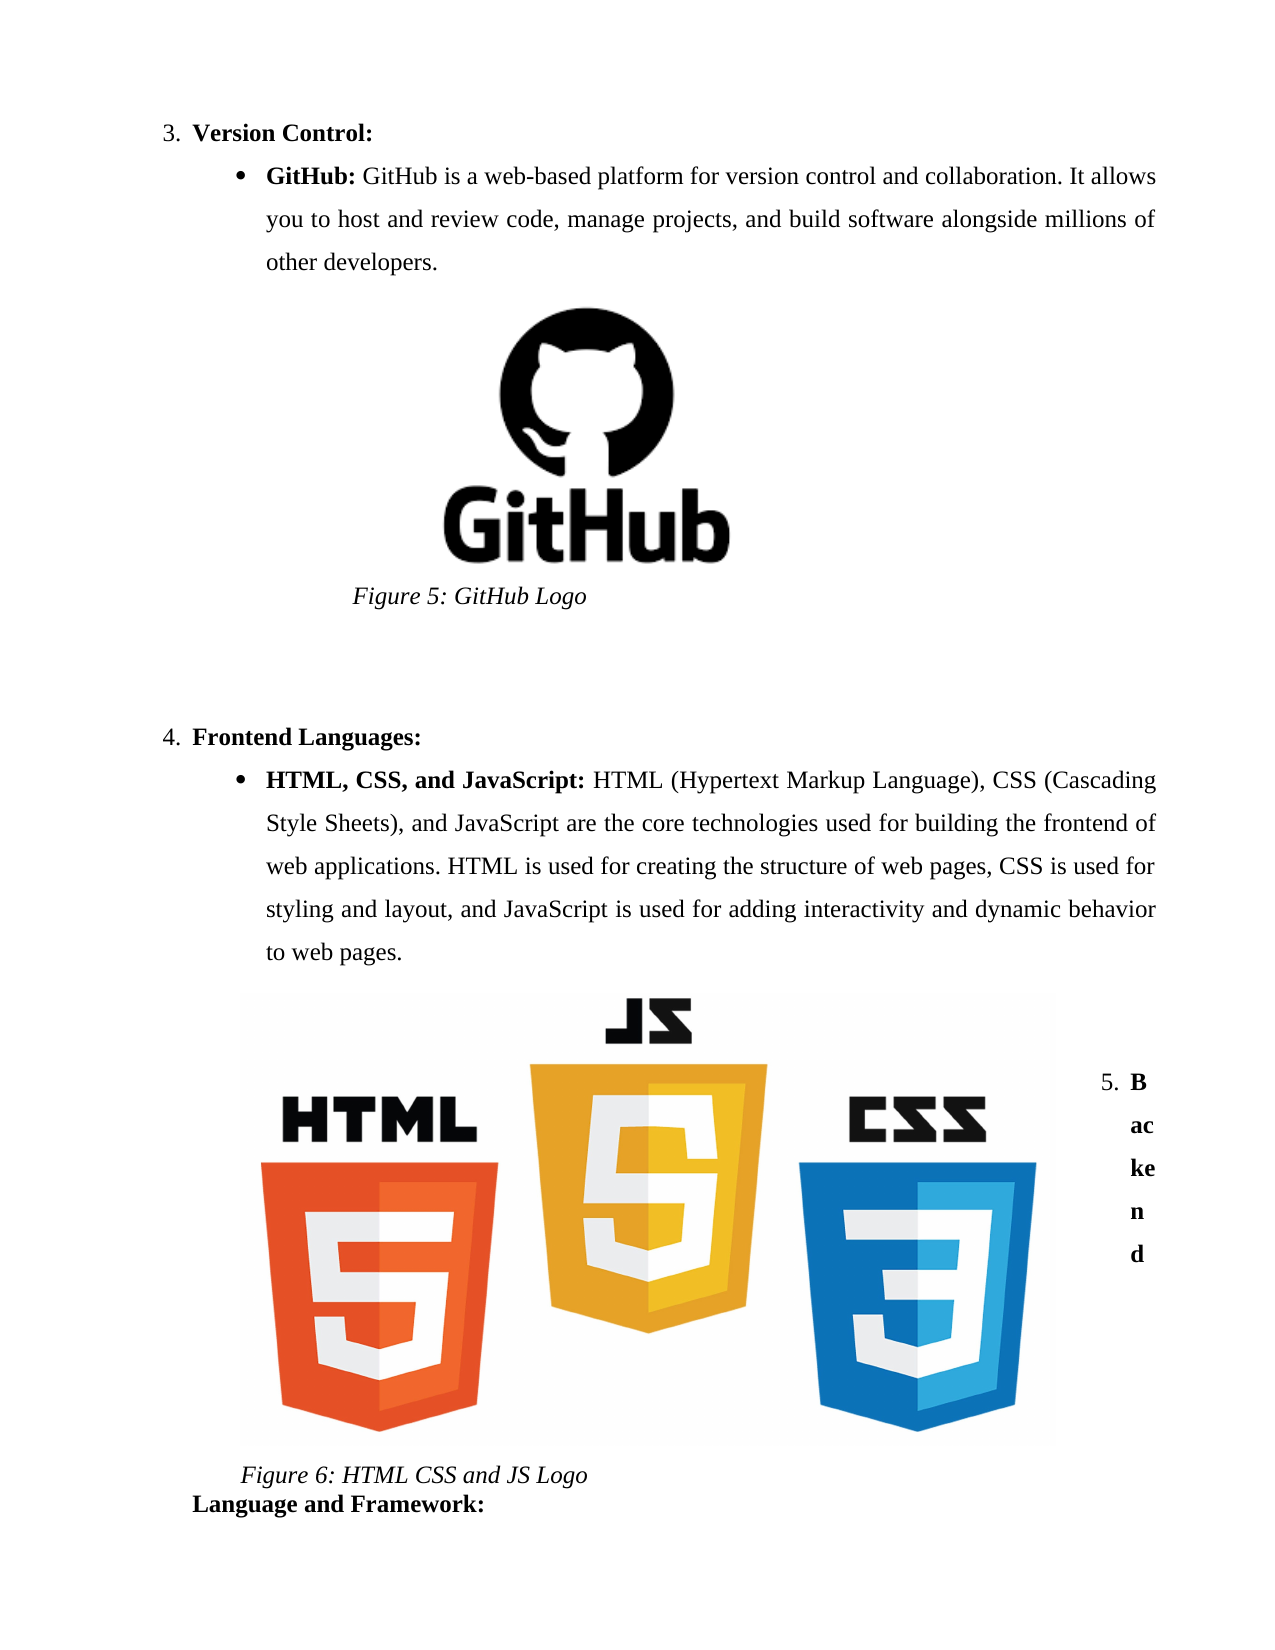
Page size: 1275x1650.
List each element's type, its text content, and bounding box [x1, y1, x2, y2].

picture [352, 304, 822, 567]
list GitHub: GitHub is a web-based platform for version control and collaboration. It allows you to host and review code, manage projects, and build software alongside millions of other developers. [236, 161, 1157, 276]
list HTML, CSS, and JavaScript: HTML (Hypertext Markup Language), CSS (Cascading Style Sheets), and JavaScript are the core technologies used for building the frontend of web applications. HTML is used for creating the structure of web pages, CSS is used for styling and layout, and JavaScript is used for adding interactivity and dynamic behavior to web pages. [236, 765, 1157, 966]
list Frontend Languages: [162, 722, 1157, 751]
list Version Control: [162, 118, 1157, 147]
picture [240, 993, 1057, 1446]
